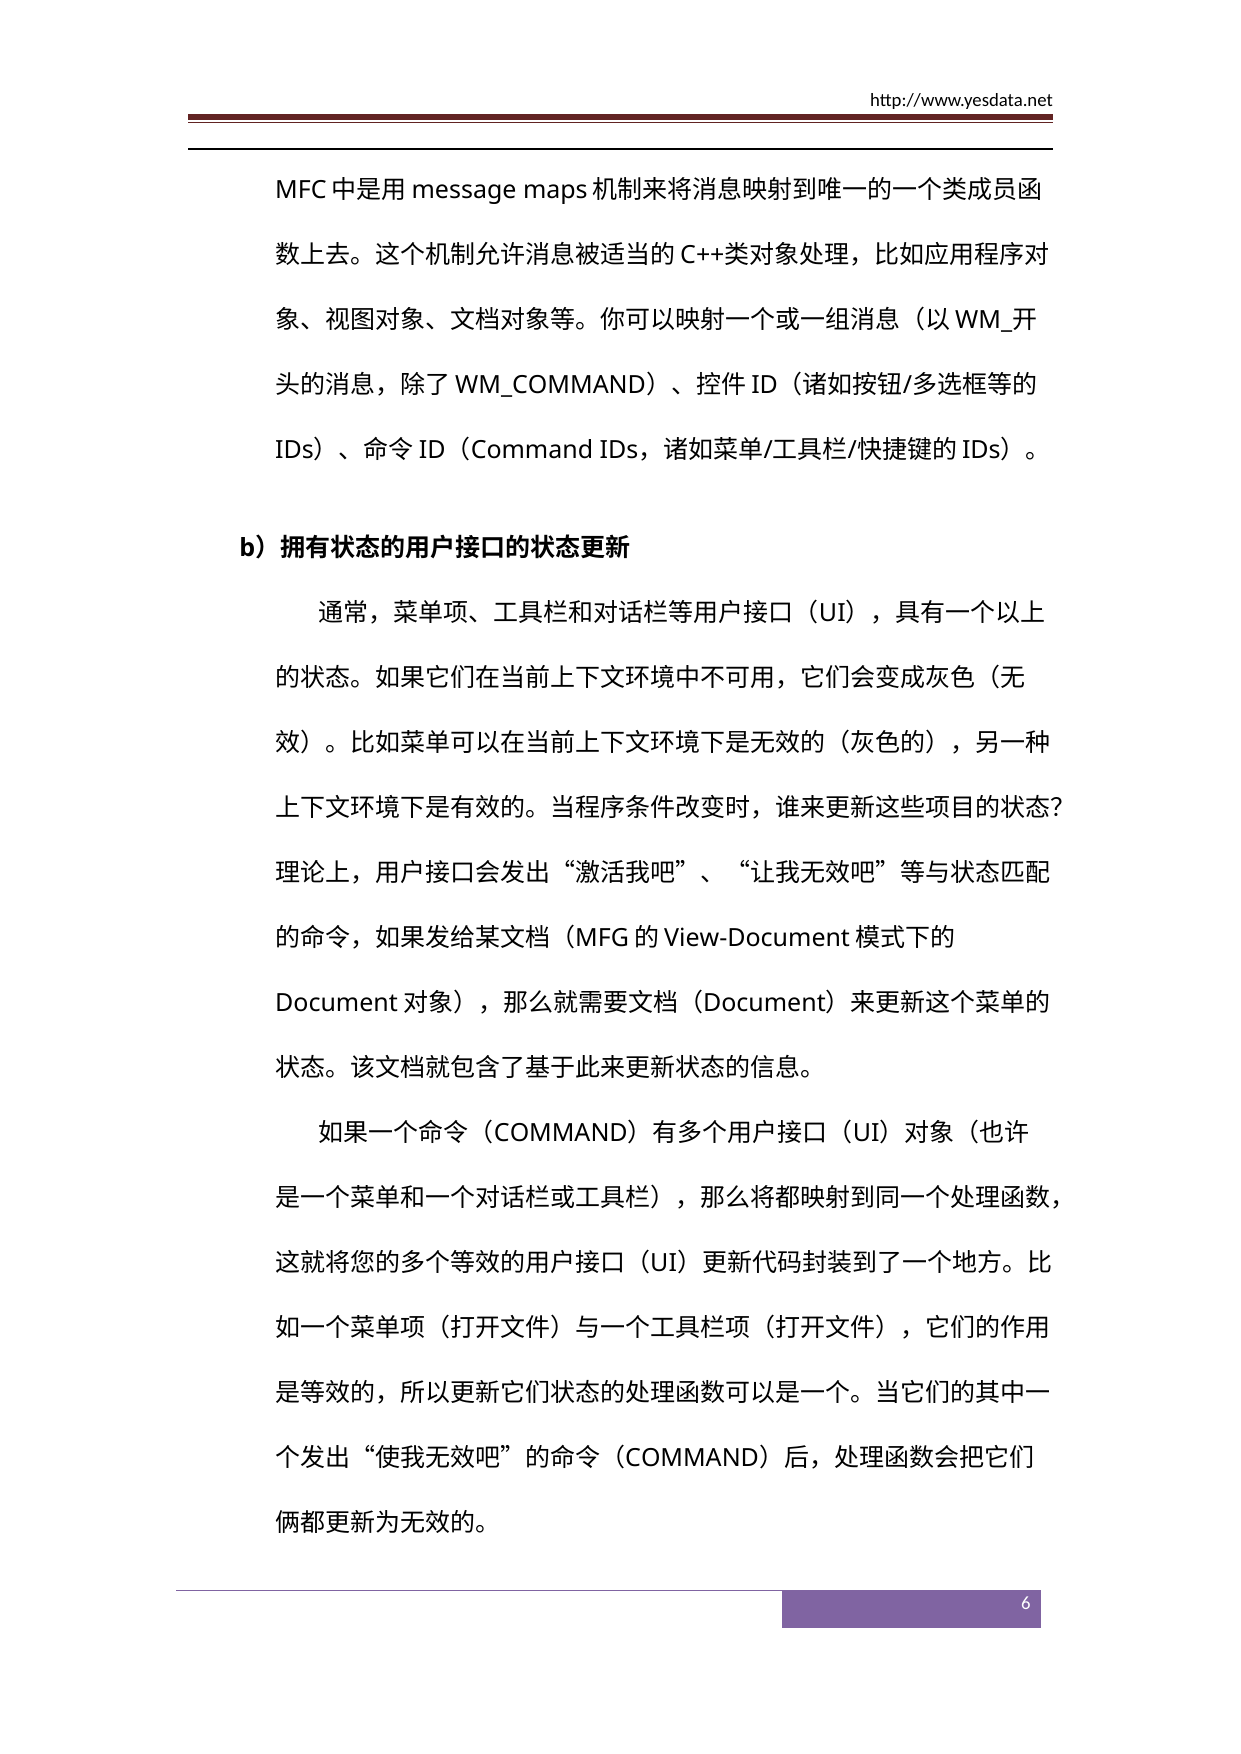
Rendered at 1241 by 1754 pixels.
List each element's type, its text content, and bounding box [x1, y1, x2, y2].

text b）拥有状态的用户接口的状态更新 [187, 513, 1053, 578]
text 如果一个命令（COMMAND）有多个用户接口（UI）对象（也许是一个菜单和一个对话栏或工具栏），那么将都映射到同一个处理函数，这就将您的多个等效的用户接口（UI）更新代码封装到了一个地方。比如一个菜单项（打开文件）与一个工具栏项（打开文件），它们的作用是等效的，所以更新它们状态的处理函数可以是一个。当它们的其中一个发出“使我无效吧”的命令（COMMAND）后，处理函数会把它们俩都更新为无效的。 [275, 1098, 1053, 1553]
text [275, 155, 1053, 480]
text 通常，菜单项、工具栏和对话栏等用户接口（UI），具有一个以上的状态。如果它们在当前上下文环境中不可用，它们会变成灰色（无效）。比如菜单可以在当前上下文环境下是无效的（灰色的），另一种上下文环境下是有效的。当程序条件改变时，谁来更新这些项目的状态？理论上，用户接口会发出“激活我吧”、“让我无效吧”等与状态匹配的命令，如果发给某文档（MFG的View-Document模式下的Document对象），那么就需要文档（Document）来更新这个菜单的状态。该文档就包含了基于此来更新状态的信息。 [275, 578, 1053, 1098]
